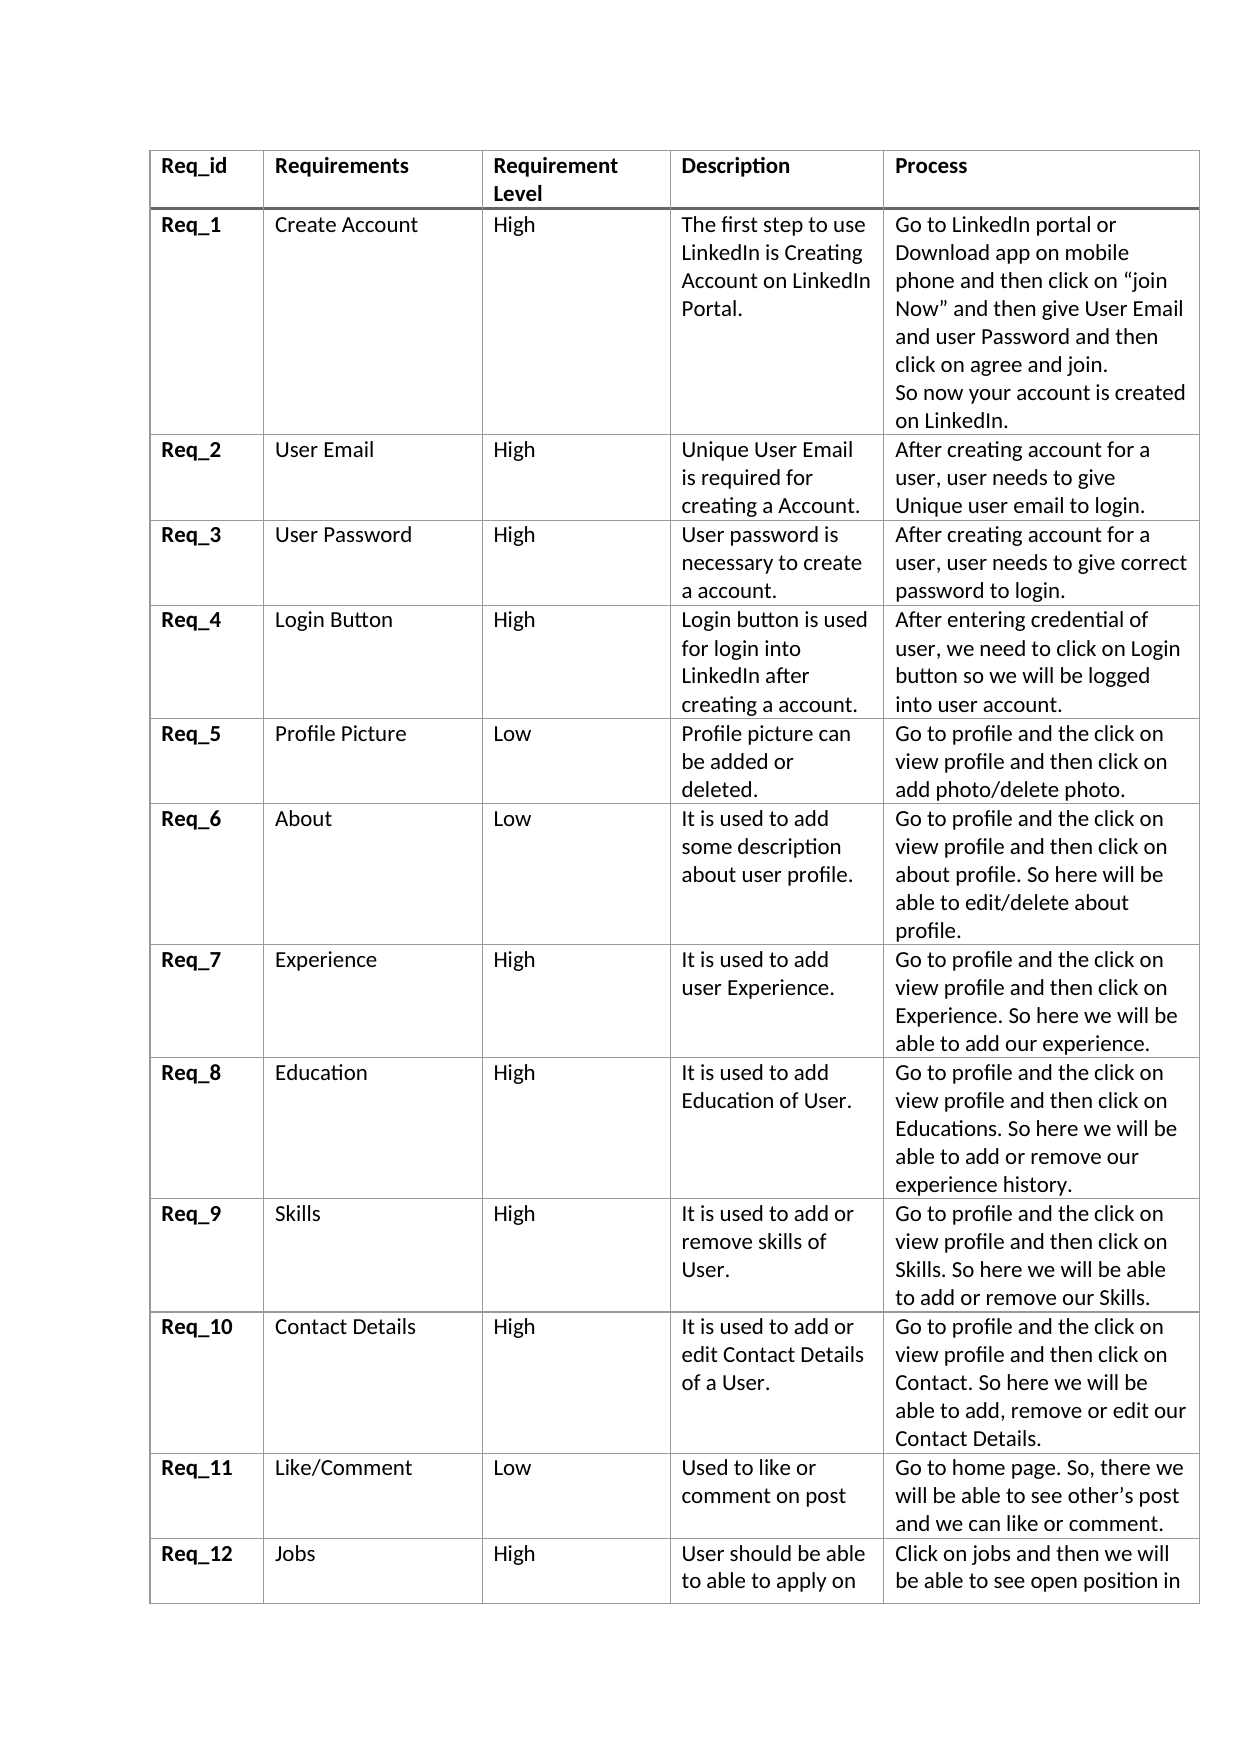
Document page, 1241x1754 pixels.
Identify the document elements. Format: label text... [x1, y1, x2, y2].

table_cell User Password [264, 521, 482, 604]
table_header Req_id [151, 151, 263, 207]
table_cell After entering credential of user, we need to click on Login button so we will be logged into user account. [884, 606, 1199, 718]
table_cell It is used to add user Experience. [671, 945, 883, 1057]
table_cell Contact Details [264, 1313, 482, 1452]
table_cell After creating account for a user, user needs to give Unique user email to login. [884, 435, 1199, 519]
table_cell Go to profile and the click on view profile and then click on Contact. So here we will be able to add, remove or edit our Contact Details. [884, 1313, 1199, 1452]
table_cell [671, 1539, 883, 1603]
table_cell Profile picture can be added or deleted. [671, 719, 883, 803]
table_cell Profile Picture [264, 719, 482, 803]
table_cell It is used to add Education of User. [671, 1058, 883, 1198]
table_cell Go to profile and the click on view profile and then click on Skills. So here we will be able to add or remove our Skills. [884, 1199, 1199, 1311]
table_cell High [483, 945, 670, 1057]
table_cell Req_8 [151, 1058, 263, 1198]
table_cell The first step to use LinkedIn is Creating Account on LinkedIn Portal. [671, 210, 883, 434]
table_cell Go to home page. So, there we will be able to see other’s post and we can like or comment. [884, 1454, 1199, 1538]
table_cell Education [264, 1058, 482, 1198]
table_cell Login Button [264, 606, 482, 718]
table_cell High [483, 1539, 670, 1603]
table_cell It is used to add or edit Contact Details of a User. [671, 1313, 883, 1452]
table_cell Login button is used for login into LinkedIn after creating a account. [671, 606, 883, 718]
table_cell Req_10 [151, 1313, 263, 1452]
table_cell Go to profile and the click on view profile and then click on about profile. So here will be able to edit/delete about profile. [884, 804, 1199, 944]
table_cell After creating account for a user, user needs to give correct password to login. [884, 521, 1199, 604]
table_cell Req_7 [151, 945, 263, 1057]
table_cell Req_12 [151, 1539, 263, 1603]
table_cell Low [483, 719, 670, 803]
table_cell High [483, 1313, 670, 1452]
table_cell Req_11 [151, 1454, 263, 1538]
table_cell Like/Comment [264, 1454, 482, 1538]
table_cell High [483, 210, 670, 434]
table_cell Go to LinkedIn portal or Download app on mobile phone and then click on “join Now” and then give User Email and user Password and then click on agree and join. So now your account is created on LinkedIn. [884, 210, 1199, 434]
table_cell Req_2 [151, 435, 263, 519]
table_cell Req_1 [151, 210, 263, 434]
table_cell Skills [264, 1199, 482, 1311]
table_header Requirements [264, 151, 482, 207]
table_cell Req_6 [151, 804, 263, 944]
table_cell User Email [264, 435, 482, 519]
table_cell Unique User Email is required for creating a Account. [671, 435, 883, 519]
table_cell Go to profile and the click on view profile and then click on Experience. So here we will be able to add our experience. [884, 945, 1199, 1057]
table_cell High [483, 606, 670, 718]
table_cell Req_3 [151, 521, 263, 604]
table_cell Jobs [264, 1539, 482, 1603]
table_cell High [483, 435, 670, 519]
table_cell Used to like or comment on post [671, 1454, 883, 1538]
table_cell Experience [264, 945, 482, 1057]
table_header Requirement Level [483, 151, 670, 207]
table_cell It is used to add or remove skills of User. [671, 1199, 883, 1311]
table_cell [884, 1539, 1199, 1603]
table_cell High [483, 521, 670, 604]
table_cell It is used to add some description about user profile. [671, 804, 883, 944]
table_cell Low [483, 804, 670, 944]
table_cell About [264, 804, 482, 944]
table_header Description [671, 151, 883, 207]
table_cell Req_9 [151, 1199, 263, 1311]
table_cell Req_4 [151, 606, 263, 718]
table_header Process [884, 151, 1199, 207]
table_cell Go to profile and the click on view profile and then click on add photo/delete photo. [884, 719, 1199, 803]
table_cell High [483, 1199, 670, 1311]
table_cell High [483, 1058, 670, 1198]
table_cell User password is necessary to create a account. [671, 521, 883, 604]
table_cell Go to profile and the click on view profile and then click on Educations. So here we will be able to add or remove our experience history. [884, 1058, 1199, 1198]
table_cell Req_5 [151, 719, 263, 803]
table_cell Low [483, 1454, 670, 1538]
table_cell Create Account [264, 210, 482, 434]
